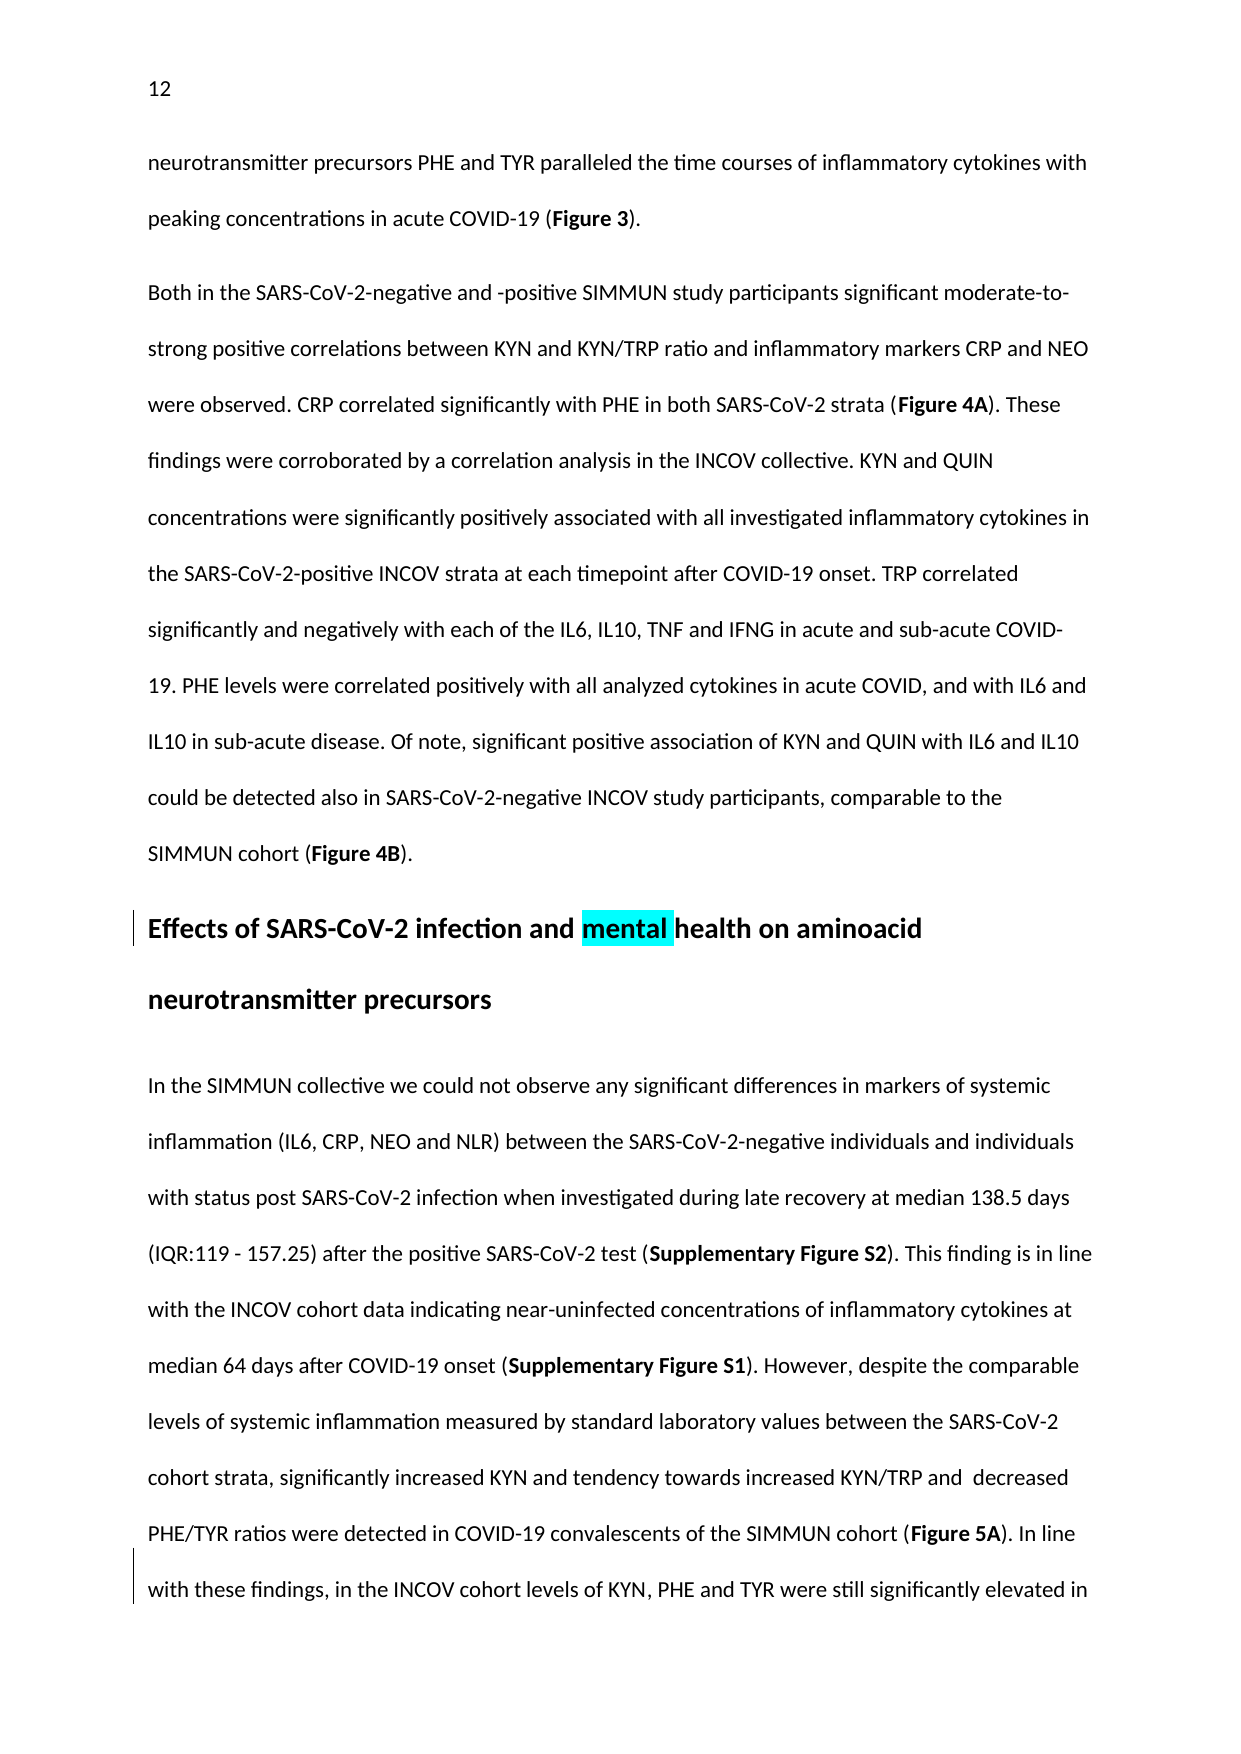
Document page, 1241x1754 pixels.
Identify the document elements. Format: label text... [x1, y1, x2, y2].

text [148, 1071, 1093, 1603]
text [148, 148, 1093, 232]
subtitle Effects of SARS-CoV-2 infection and mental health on aminoacid neurotransmitter precursors [148, 910, 1093, 1017]
text Both in the SARS-CoV-2-negative and -positive SIMMUN study participants significant moderate-to-strong positive correlations between KYN and KYN/TRP ratio and inflammatory markers CRP and NEO were observed. CRP correlated significantly with PHE in both SARS-CoV-2 strata (Figure 4A). These findings were corroborated by a correlation analysis in the INCOV collective. KYN and QUIN concentrations were significantly positively associated with all investigated inflammatory cytokines in the SARS-CoV-2-positive INCOV strata at each timepoint after COVID-19 onset. TRP correlated significantly and negatively with each of the IL6, IL10, TNF and IFNG in acute and sub-acute COVID-19. PHE levels were correlated positively with all analyzed cytokines in acute COVID, and with IL6 and IL10 in sub-acute disease. Of note, significant positive association of KYN and QUIN with IL6 and IL10 could be detected also in SARS-CoV-2-negative INCOV study participants, comparable to the SIMMUN cohort (Figure 4B). [148, 278, 1093, 867]
